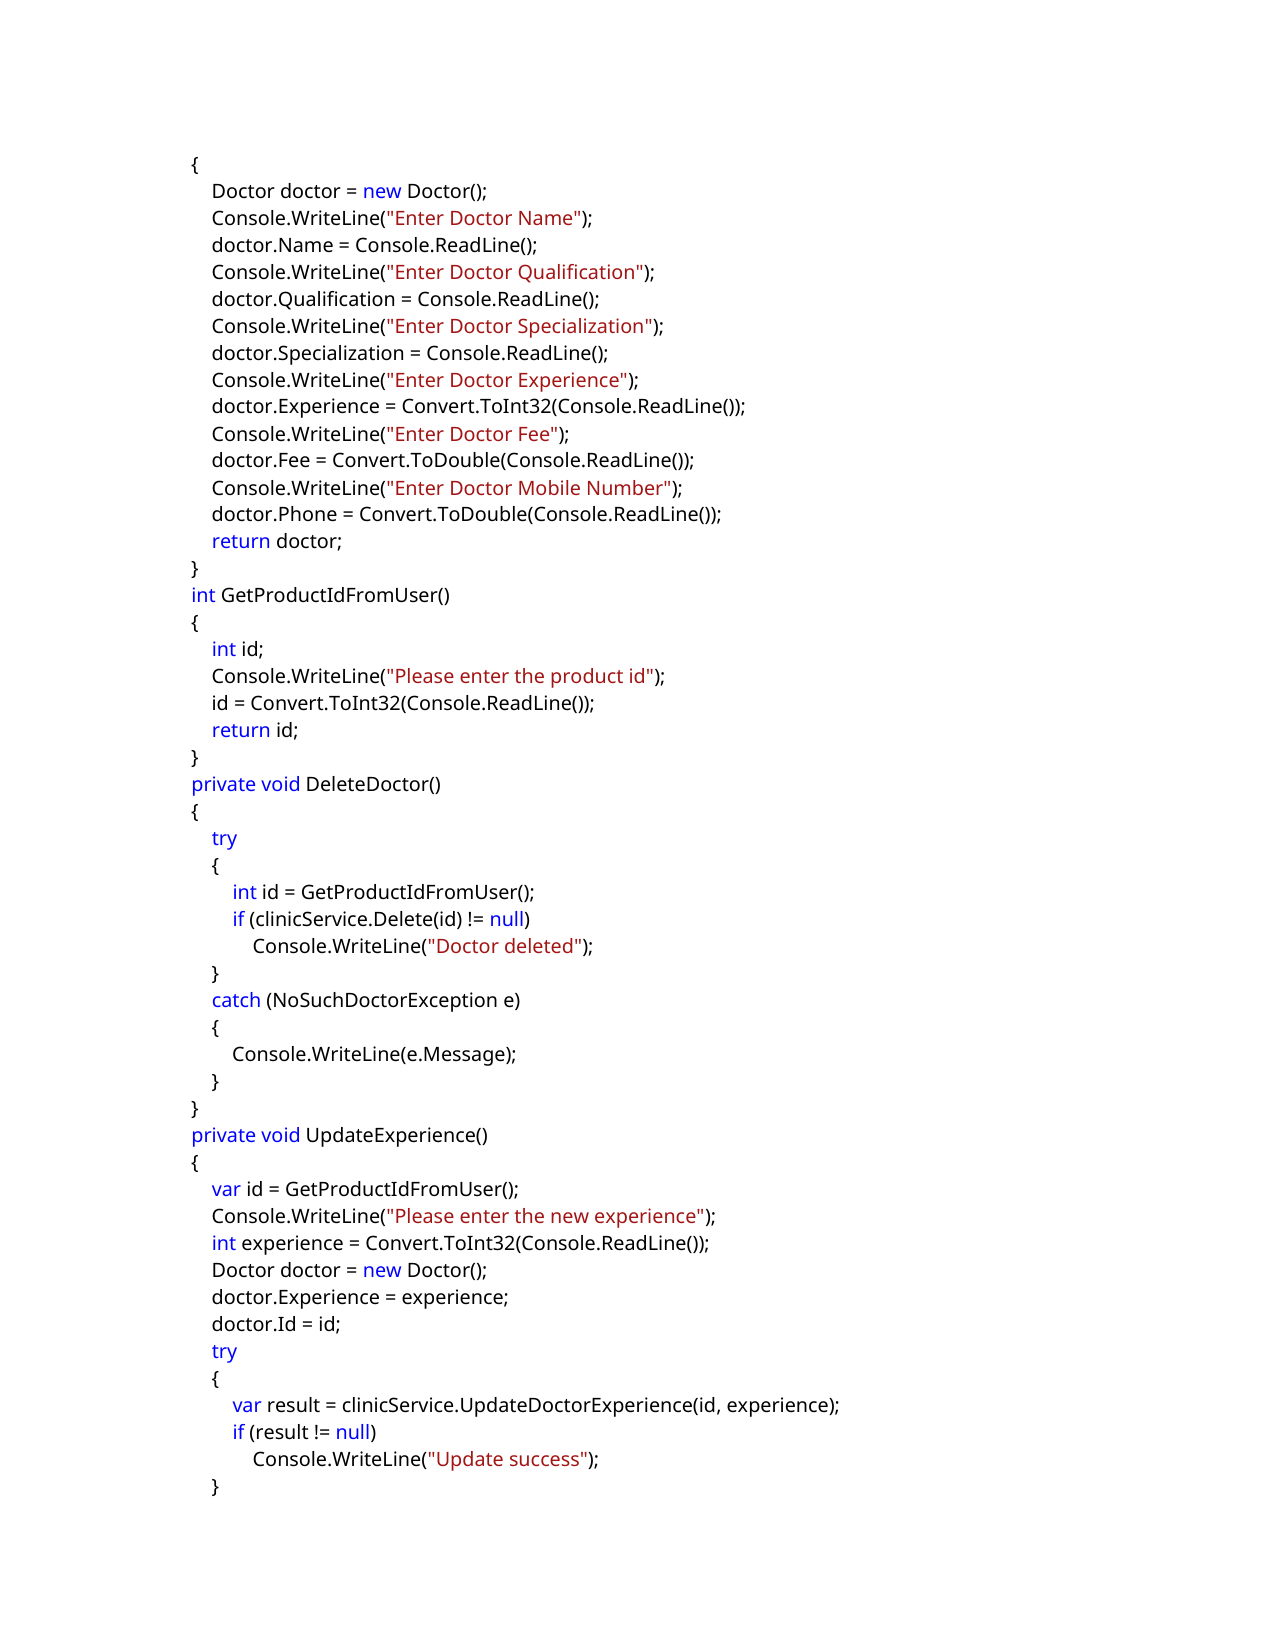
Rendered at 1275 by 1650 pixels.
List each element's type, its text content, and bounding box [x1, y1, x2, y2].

text Console.WriteLine("Please enter the new experience"); [150, 1202, 1125, 1229]
text } [150, 1472, 1125, 1499]
text int id; [150, 636, 1125, 663]
text } [150, 743, 1125, 771]
text doctor.Name = Console.ReadLine(); [150, 231, 1125, 258]
text int GetProductIdFromUser() [150, 582, 1125, 609]
text Console.WriteLine("Enter Doctor Experience"); [150, 366, 1125, 393]
text doctor.Experience = Convert.ToInt32(Console.ReadLine()); [150, 393, 1125, 420]
text id = Convert.ToInt32(Console.ReadLine()); [150, 689, 1125, 717]
text int id = GetProductIdFromUser(); [150, 878, 1125, 905]
text { [150, 150, 1125, 177]
text Console.WriteLine("Doctor deleted"); [150, 932, 1125, 959]
text } [150, 1067, 1125, 1094]
text Console.WriteLine("Enter Doctor Mobile Number"); [150, 474, 1125, 501]
text doctor.Id = id; [150, 1310, 1125, 1337]
text int experience = Convert.ToInt32(Console.ReadLine()); [150, 1229, 1125, 1256]
text var result = clinicService.UpdateDoctorExperience(id, experience); [150, 1391, 1125, 1418]
text try [150, 824, 1125, 851]
text if (clinicService.Delete(id) != null) [150, 905, 1125, 932]
text doctor.Fee = Convert.ToDouble(Console.ReadLine()); [150, 447, 1125, 474]
text doctor.Specialization = Console.ReadLine(); [150, 339, 1125, 366]
text } [150, 555, 1125, 582]
text return doctor; [150, 528, 1125, 555]
text try [150, 1337, 1125, 1364]
text if (result != null) [150, 1418, 1125, 1445]
text } [150, 959, 1125, 986]
text { [150, 1364, 1125, 1391]
text doctor.Phone = Convert.ToDouble(Console.ReadLine()); [150, 501, 1125, 528]
text Console.WriteLine("Enter Doctor Name"); [150, 204, 1125, 231]
text return id; [150, 717, 1125, 743]
text var id = GetProductIdFromUser(); [150, 1175, 1125, 1202]
text Console.WriteLine(e.Message); [150, 1040, 1125, 1067]
text catch (NoSuchDoctorException e) [150, 986, 1125, 1013]
text { [150, 1148, 1125, 1175]
text { [150, 1013, 1125, 1040]
text private void UpdateExperience() [150, 1121, 1125, 1148]
text } [150, 1094, 1125, 1121]
text Console.WriteLine("Enter Doctor Qualification"); [150, 258, 1125, 285]
text Doctor doctor = new Doctor(); [150, 1256, 1125, 1283]
text { [150, 609, 1125, 636]
text Console.WriteLine("Please enter the product id"); [150, 663, 1125, 689]
text doctor.Experience = experience; [150, 1283, 1125, 1310]
text Doctor doctor = new Doctor(); [150, 177, 1125, 204]
text Console.WriteLine("Enter Doctor Fee"); [150, 420, 1125, 447]
text private void DeleteDoctor() [150, 771, 1125, 797]
text Console.WriteLine("Enter Doctor Specialization"); [150, 312, 1125, 339]
text { [150, 851, 1125, 878]
text doctor.Qualification = Console.ReadLine(); [150, 285, 1125, 312]
text Console.WriteLine("Update success"); [150, 1445, 1125, 1472]
text { [150, 797, 1125, 824]
